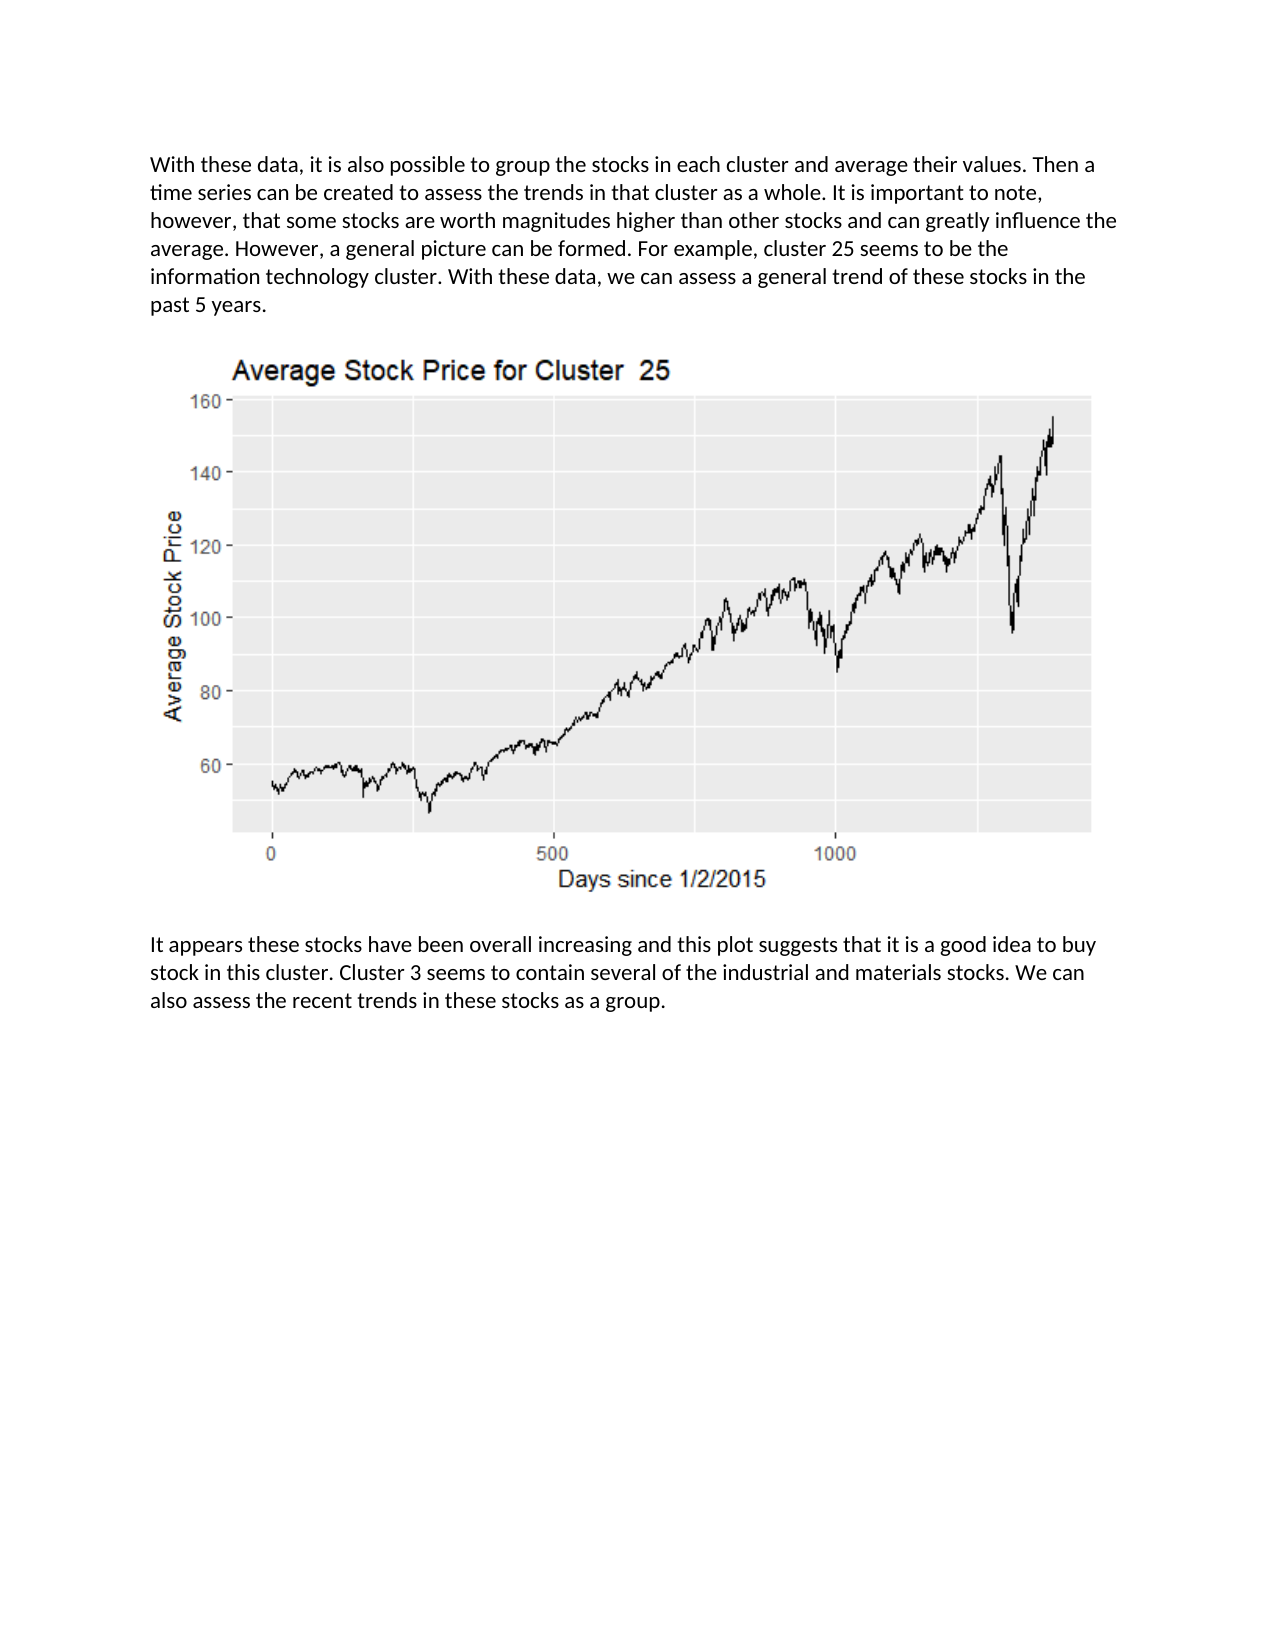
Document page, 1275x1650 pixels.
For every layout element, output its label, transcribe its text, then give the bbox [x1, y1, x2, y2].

picture [150, 346, 1103, 903]
text With these data, it is also possible to group the stocks in each cluster and average their values. Then a time series can be created to assess the trends in that cluster as a whole. It is important to note, however, that some stocks are worth magnitudes higher than other stocks and can greatly influence the average. However, a general picture can be formed. For example, cluster 25 seems to be the information technology cluster. With these data, we can assess a general trend of these stocks in the past 5 years. [150, 150, 1125, 318]
text It appears these stocks have been overall increasing and this plot suggests that it is a good idea to buy stock in this cluster. Cluster 3 seems to contain several of the industrial and materials stocks. We can also assess the recent trends in these stocks as a group. [150, 930, 1125, 1014]
